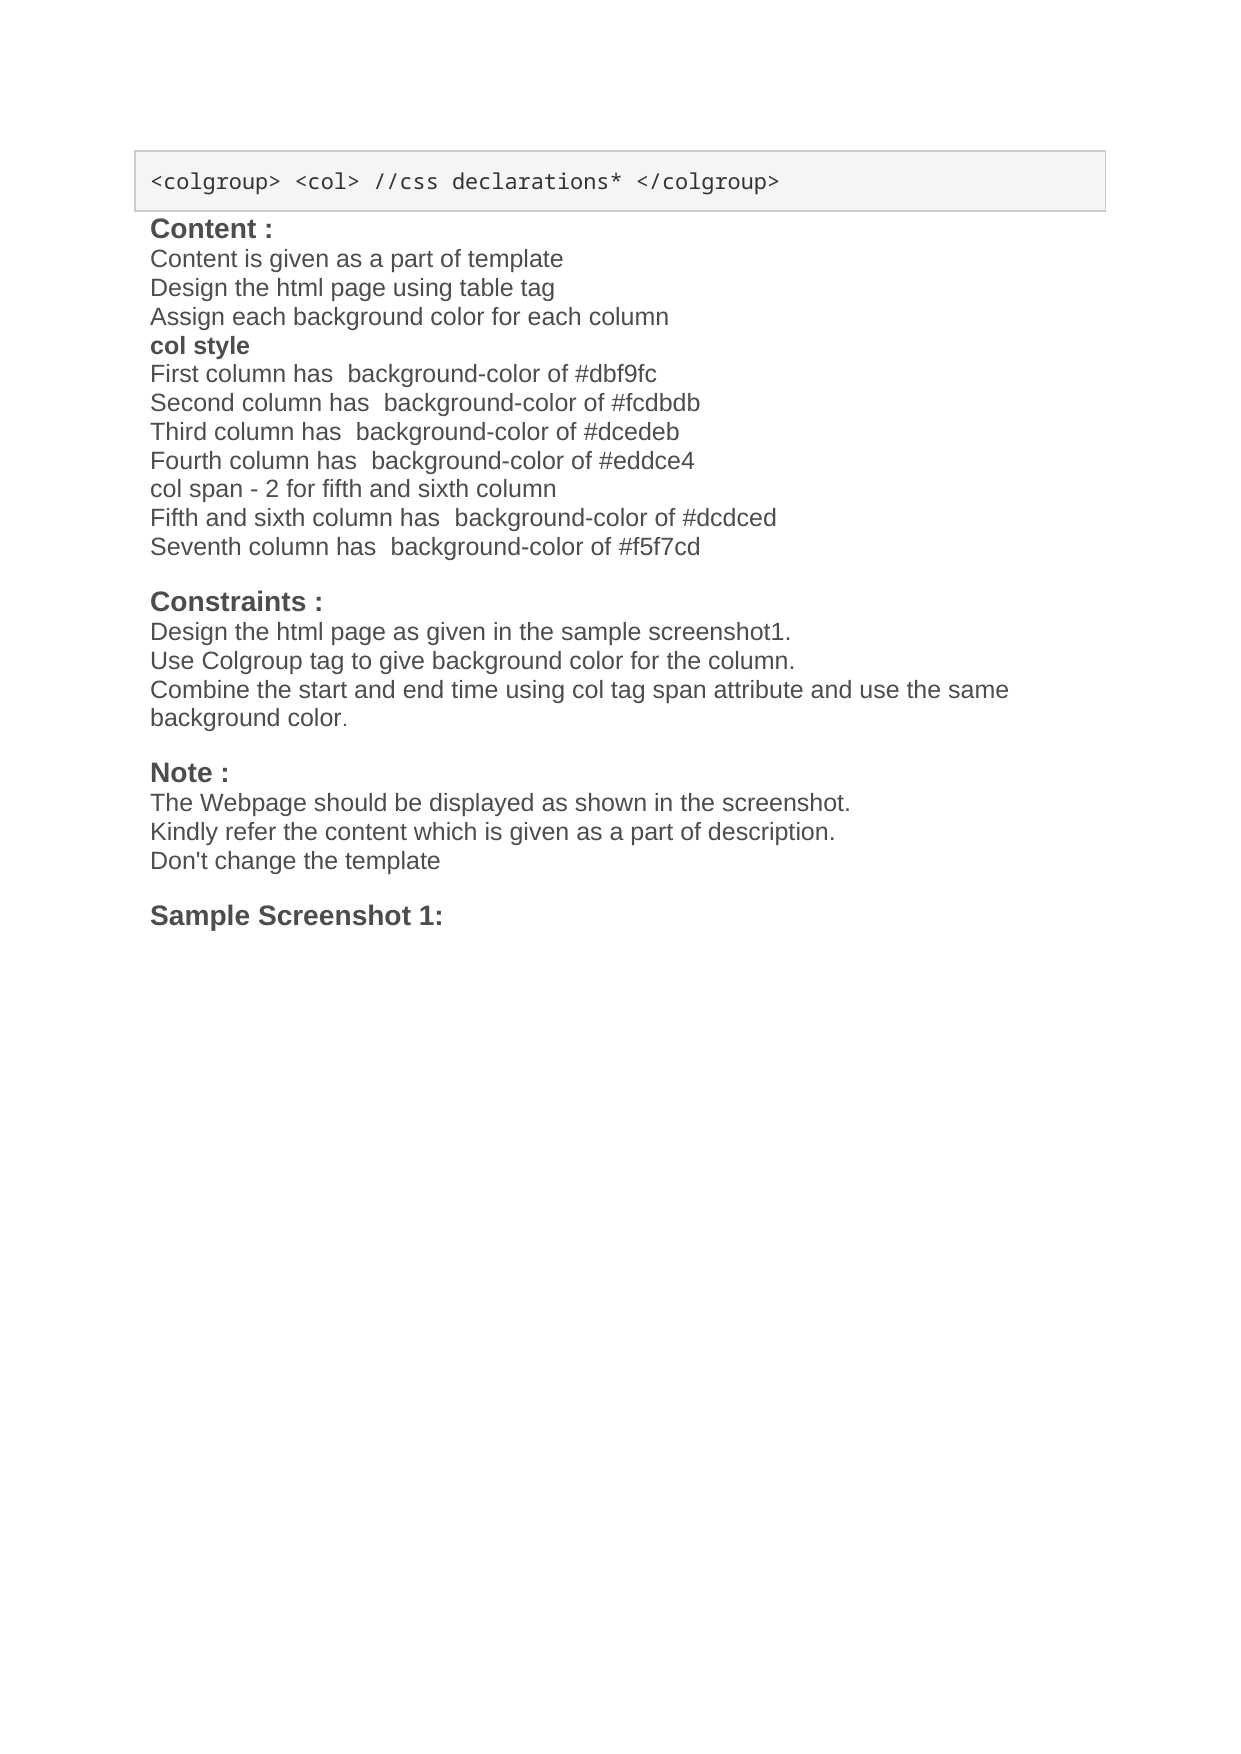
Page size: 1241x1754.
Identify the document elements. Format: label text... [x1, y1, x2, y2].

text Content : Content is given as a part of template Design the html page using table tag Assign each background color for each column col style First column has background-color of #dbf9fc Second column has background-color of #fcdbdb Third column has background-color of #dcedeb Fourth column has background-color of #eddce4 col span - 2 for fifth and sixth column Fifth and sixth column has background-color of #dcdced Seventh column has background-color of #f5f7cd [150, 212, 1090, 585]
text Don't change the template Sample Screenshot 1: Sample Screenshot 2: [150, 846, 1090, 955]
text Constraints : Design the html page as given in the sample screenshot1. Use Colgroup tag to give background color for the column. Combine the start and end time using col tag span attribute and use the same background color. Note : The Webpage should be displayed as shown in the screenshot. Kindly refer the content which is given as a part of description. [150, 585, 1090, 846]
text <colgroup> <col> //css declarations* </colgroup> [136, 152, 1105, 210]
